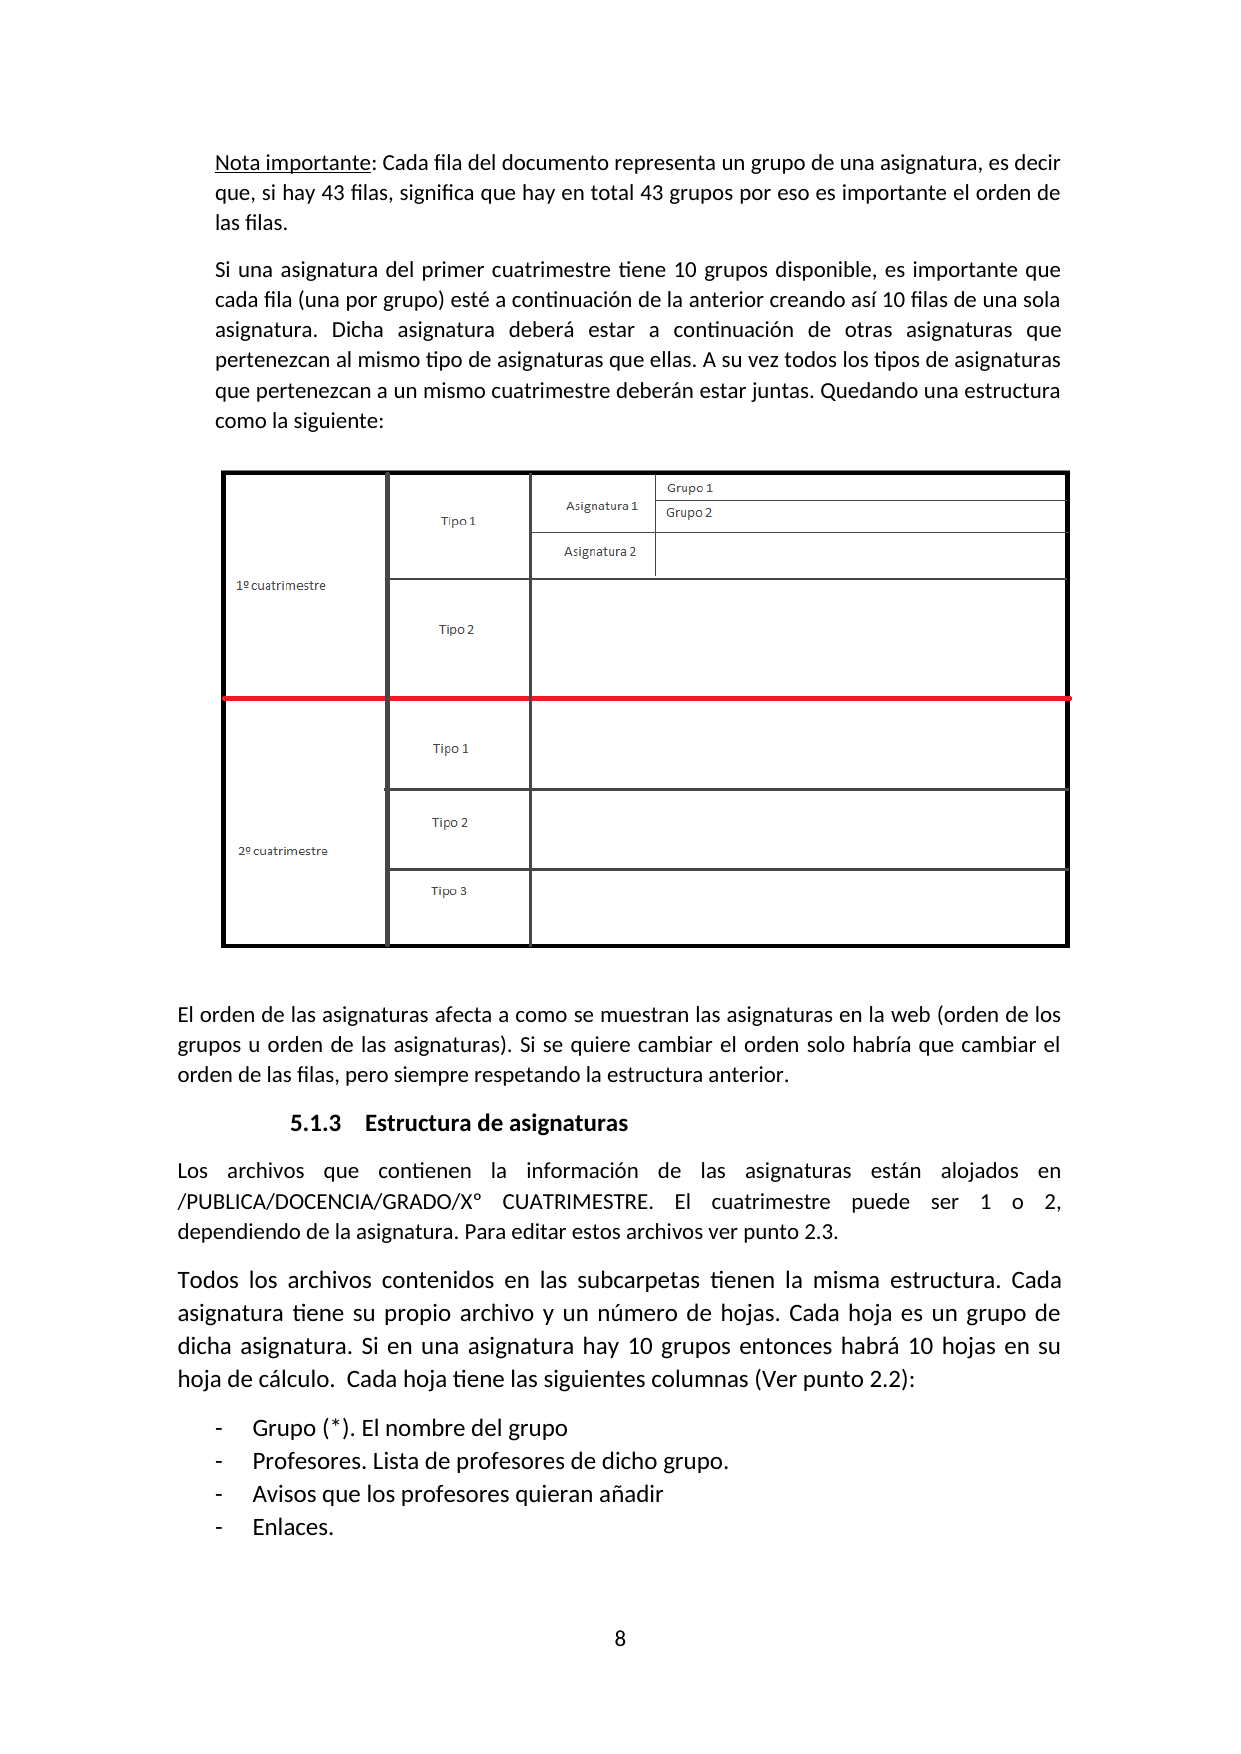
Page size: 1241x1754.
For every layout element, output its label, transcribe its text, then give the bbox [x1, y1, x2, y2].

text Todos los archivos contenidos en las subcarpetas tienen la misma estructura. Cada asignatura tiene su propio archivo y un número de hojas. Cada hoja es un grupo de dicha asignatura. Si en una asignatura hay 10 grupos entonces habrá 10 hojas en su hoja de cálculo. Cada hoja tiene las siguientes columnas (Ver punto 2.2): [177, 1264, 1063, 1393]
list Profesores. Lista de profesores de dicho grupo. [215, 1445, 1063, 1476]
text Si una asignatura del primer cuatrimestre tiene 10 grupos disponible, es importante que cada fila (una por grupo) esté a continuación de la anterior creando así 10 filas de una sola asignatura. Dicha asignatura deberá estar a continuación de otras asignaturas que pertenezcan al mismo tipo de asignaturas que ellas. A su vez todos los tipos de asignaturas que pertenezcan a un mismo cuatrimestre deberán estar juntas. Quedando una estructura como la siguiente: [215, 255, 1063, 434]
list Enlaces. [215, 1511, 1063, 1542]
list Grupo (*). El nombre del grupo [215, 1412, 1063, 1443]
text Los archivos que contienen la información de las asignaturas están alojados en /PUBLICA/DOCENCIA/GRADO/Xº CUATRIMESTRE. El cuatrimestre puede ser 1 o 2, dependiendo de la asignatura. Para editar estos archivos ver punto 2.3. [177, 1157, 1063, 1245]
list Estructura de asignaturas [290, 1107, 1063, 1138]
picture [214, 452, 1101, 981]
text Nota importante: Cada fila del documento representa un grupo de una asignatura, es decir que, si hay 43 filas, significa que hay en total 43 grupos por eso es importante el orden de las filas. [215, 148, 1063, 236]
text El orden de las asignaturas afecta a como se muestran las asignaturas en la web (orden de los grupos u orden de las asignaturas). Si se quiere cambiar el orden solo habría que cambiar el orden de las filas, pero siempre respetando la estructura anterior. [177, 1000, 1063, 1088]
list Avisos que los profesores quieran añadir [215, 1478, 1063, 1509]
